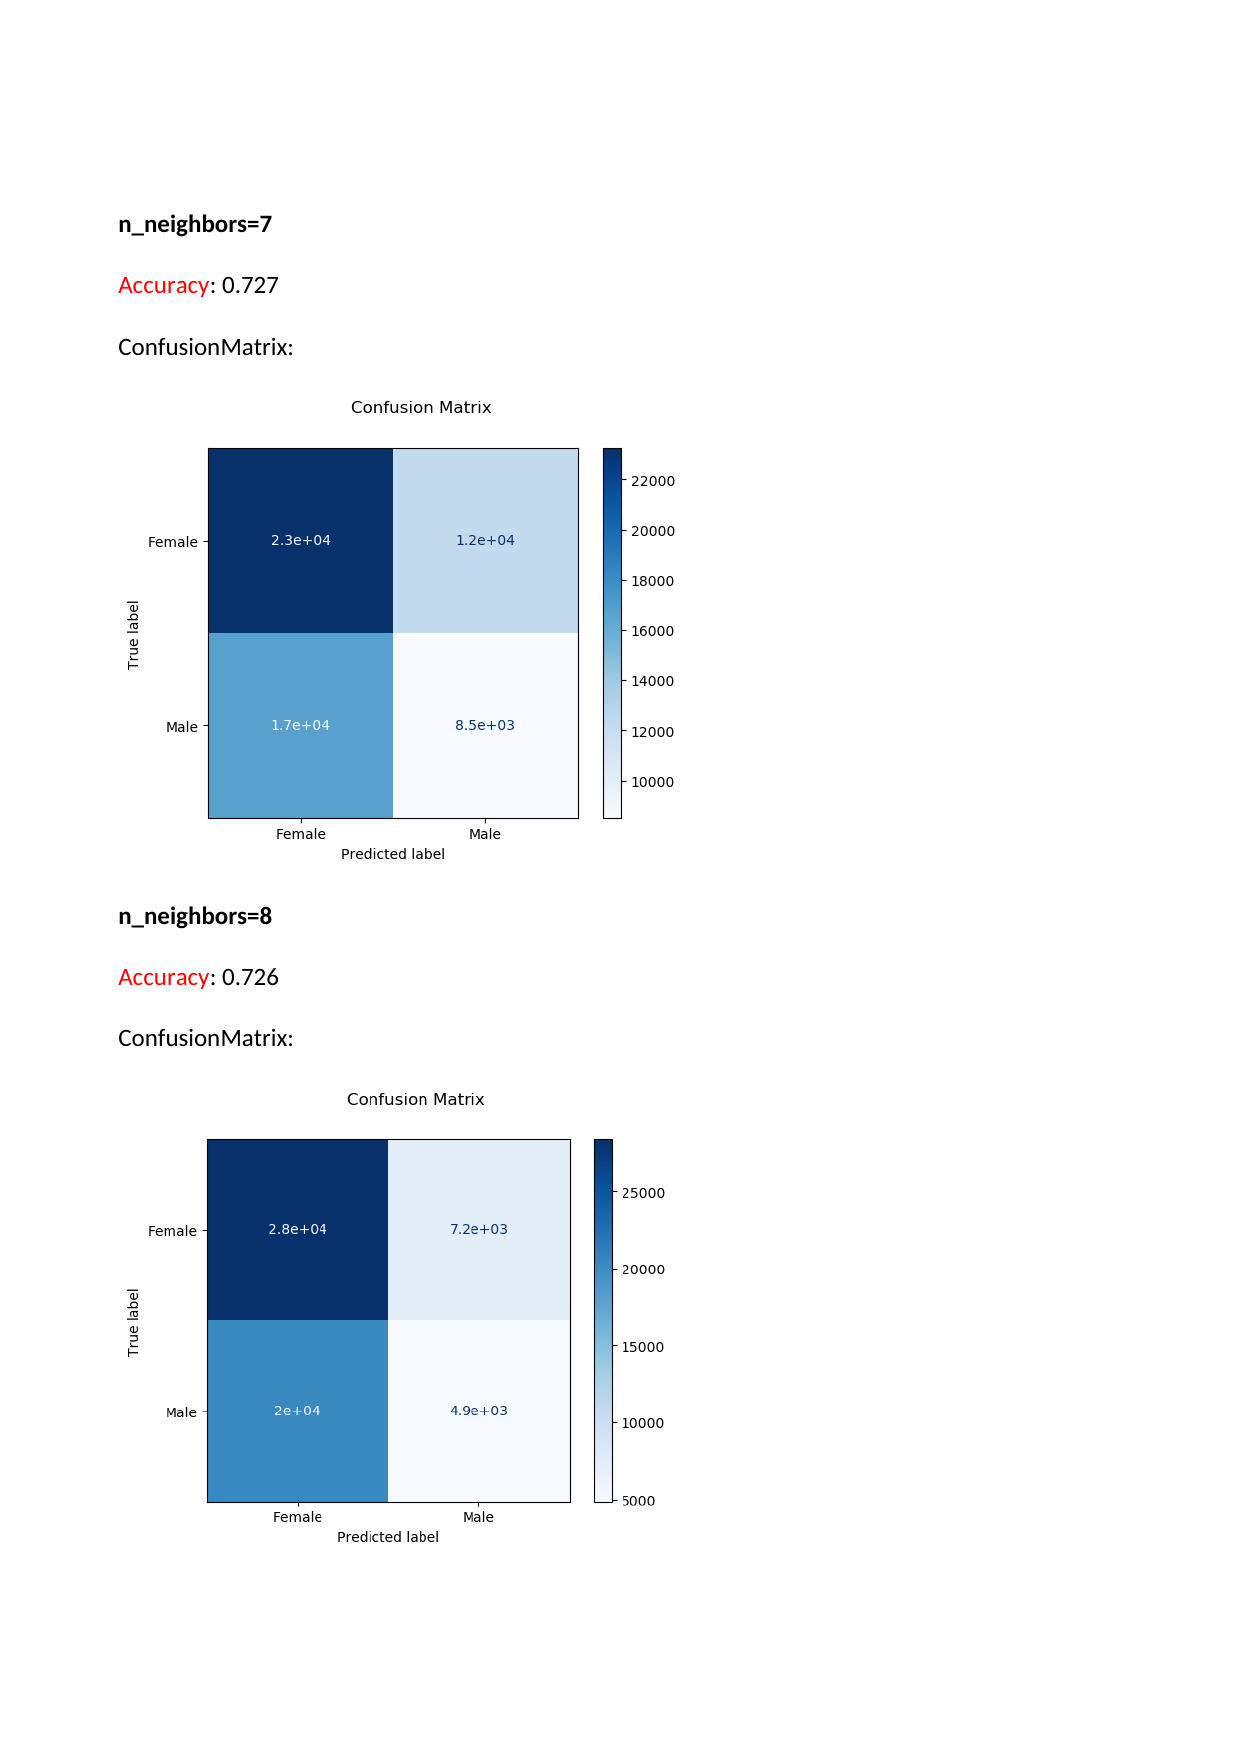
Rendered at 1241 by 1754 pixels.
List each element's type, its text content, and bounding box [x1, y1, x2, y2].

picture [118, 1083, 673, 1553]
text Accuracy: 0.726 [118, 961, 1122, 992]
text n_neighbors=8 [118, 900, 1122, 931]
text Accuracy: 0.727 [118, 270, 1122, 300]
text ConfusionMatrix: [118, 1022, 1122, 1053]
text ConfusionMatrix: [118, 331, 1122, 361]
picture [118, 391, 684, 870]
text n_neighbors=7 [118, 209, 1122, 239]
